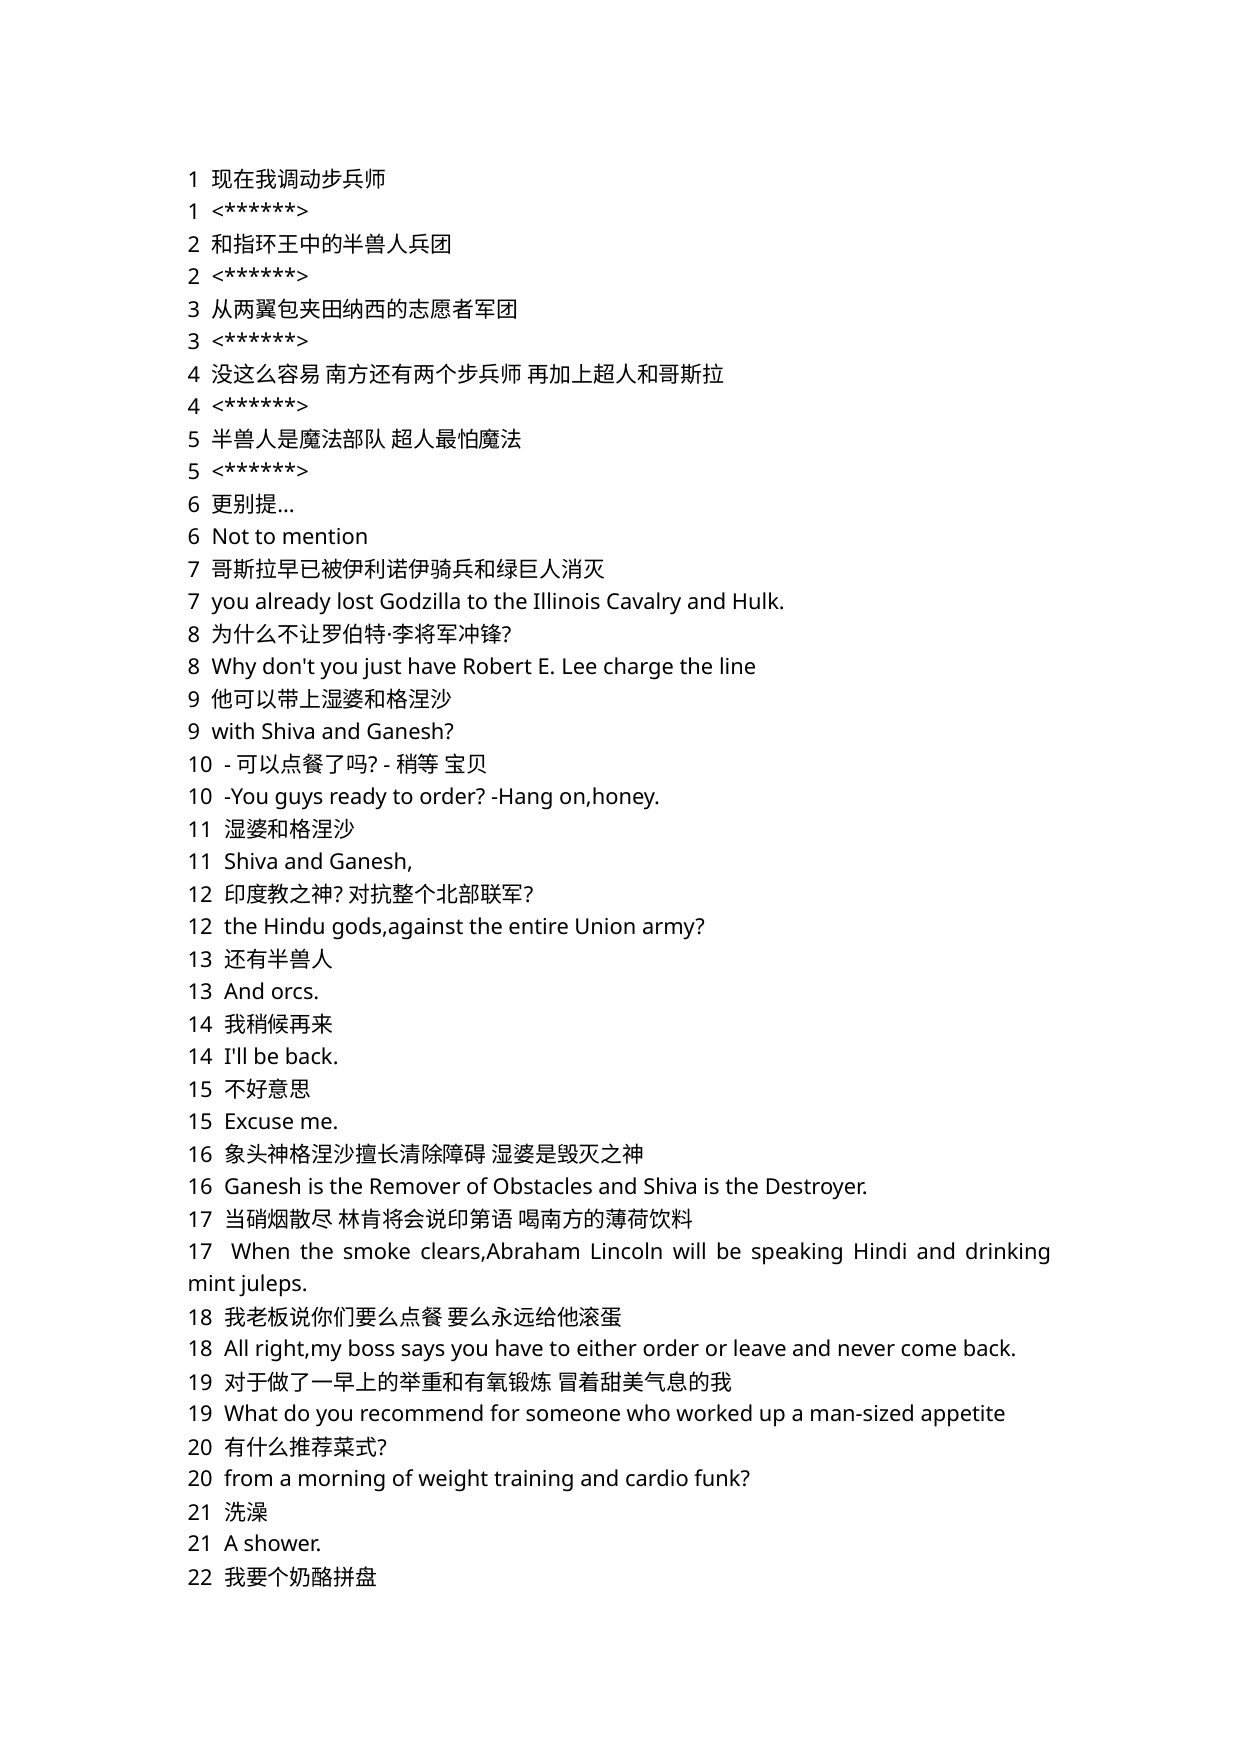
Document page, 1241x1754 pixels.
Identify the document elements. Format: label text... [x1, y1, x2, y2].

text 17 当硝烟散尽 林肯将会说印第语 喝南方的薄荷饮料 [187, 1202, 1053, 1234]
text 1 <******> [187, 194, 1053, 227]
text 4 没这么容易 南方还有两个步兵师 再加上超人和哥斯拉 [187, 357, 1053, 389]
text 13 And orcs. [187, 974, 1053, 1007]
text 17 When the smoke clears,Abraham Lincoln will be speaking Hindi and drinking mint juleps. [187, 1234, 1053, 1299]
text 9 他可以带上湿婆和格涅沙 [187, 682, 1053, 714]
text 21 A shower. [187, 1527, 1053, 1559]
text 18 All right,my boss says you have to either order or leave and never come back. [187, 1332, 1053, 1364]
text 20 from a morning of weight training and cardio funk? [187, 1462, 1053, 1494]
text 9 with Shiva and Ganesh? [187, 714, 1053, 747]
text 14 I'll be back. [187, 1039, 1053, 1072]
text 2 和指环王中的半兽人兵团 [187, 227, 1053, 259]
text 16 象头神格涅沙擅长清除障碍 湿婆是毁灭之神 [187, 1137, 1053, 1169]
text 19 What do you recommend for someone who worked up a man-sized appetite [187, 1397, 1053, 1429]
text 15 Excuse me. [187, 1104, 1053, 1137]
text 20 有什么推荐菜式? [187, 1429, 1053, 1462]
text 6 Not to mention [187, 519, 1053, 552]
text 11 Shiva and Ganesh, [187, 844, 1053, 877]
text 5 半兽人是魔法部队 超人最怕魔法 [187, 422, 1053, 454]
text 3 从两翼包夹田纳西的志愿者军团 [187, 292, 1053, 324]
text 12 印度教之神? 对抗整个北部联军? [187, 877, 1053, 909]
text 1 现在我调动步兵师 [187, 162, 1053, 194]
text 15 不好意思 [187, 1072, 1053, 1104]
text 5 <******> [187, 454, 1053, 487]
text 8 为什么不让罗伯特·李将军冲锋? [187, 617, 1053, 649]
text 18 我老板说你们要么点餐 要么永远给他滚蛋 [187, 1299, 1053, 1332]
text 13 还有半兽人 [187, 942, 1053, 974]
text 7 you already lost Godzilla to the Illinois Cavalry and Hulk. [187, 584, 1053, 617]
text 4 <******> [187, 389, 1053, 422]
text 8 Why don't you just have Robert E. Lee charge the line [187, 649, 1053, 682]
text 6 更别提... [187, 487, 1053, 519]
text 7 哥斯拉早已被伊利诺伊骑兵和绿巨人消灭 [187, 552, 1053, 584]
text 21 洗澡 [187, 1494, 1053, 1527]
text 10 -You guys ready to order? -Hang on,honey. [187, 779, 1053, 812]
text 12 the Hindu gods,against the entire Union army? [187, 909, 1053, 942]
text 22 我要个奶酪拼盘 [187, 1559, 1053, 1592]
text 16 Ganesh is the Remover of Obstacles and Shiva is the Destroyer. [187, 1169, 1053, 1202]
text 2 <******> [187, 259, 1053, 292]
text 11 湿婆和格涅沙 [187, 812, 1053, 844]
text 3 <******> [187, 324, 1053, 357]
text 19 对于做了一早上的举重和有氧锻炼 冒着甜美气息的我 [187, 1364, 1053, 1397]
text 14 我稍候再来 [187, 1007, 1053, 1039]
text 10 - 可以点餐了吗? - 稍等 宝贝 [187, 747, 1053, 779]
